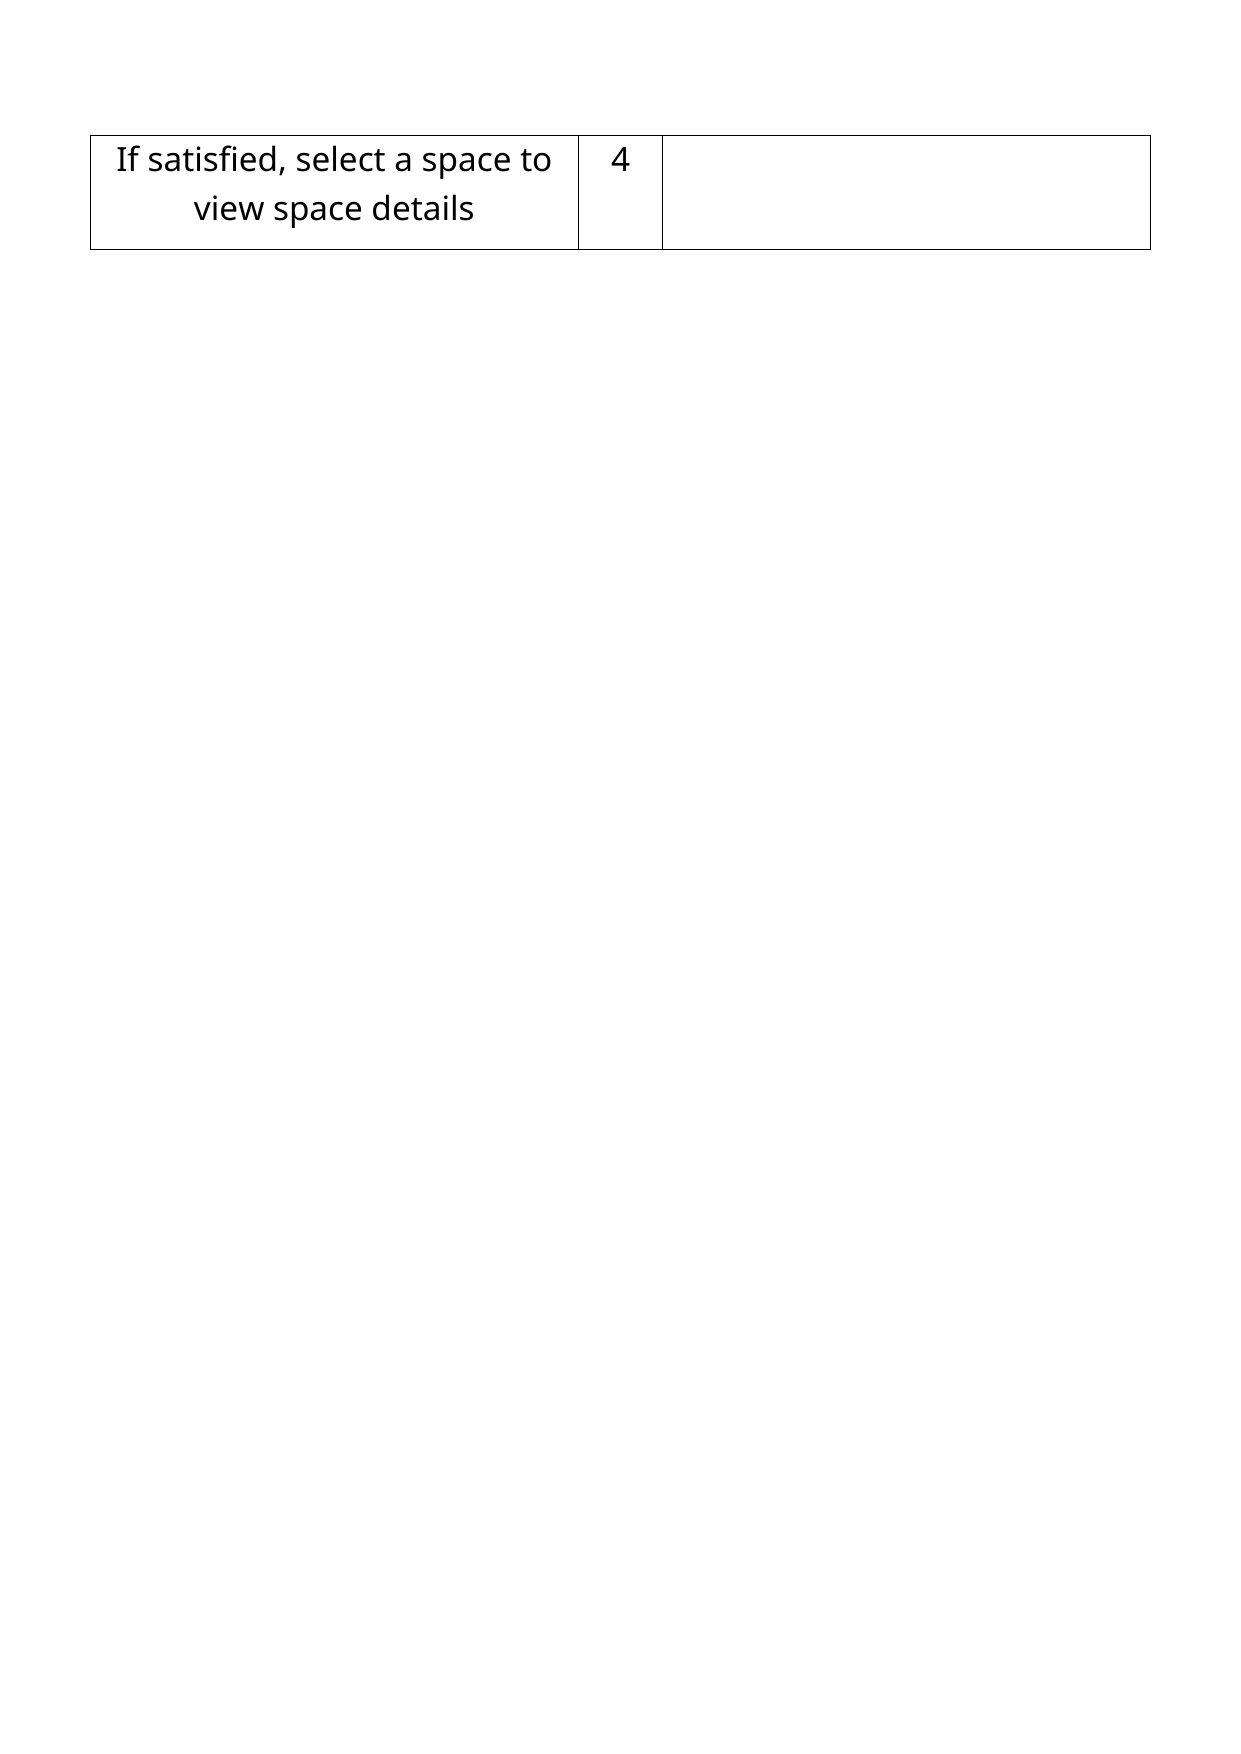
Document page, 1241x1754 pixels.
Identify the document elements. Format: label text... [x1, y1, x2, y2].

table_cell If satisfied, select a space to view space details [91, 136, 578, 249]
table_cell 4 [579, 136, 662, 249]
table_cell [663, 136, 1150, 249]
